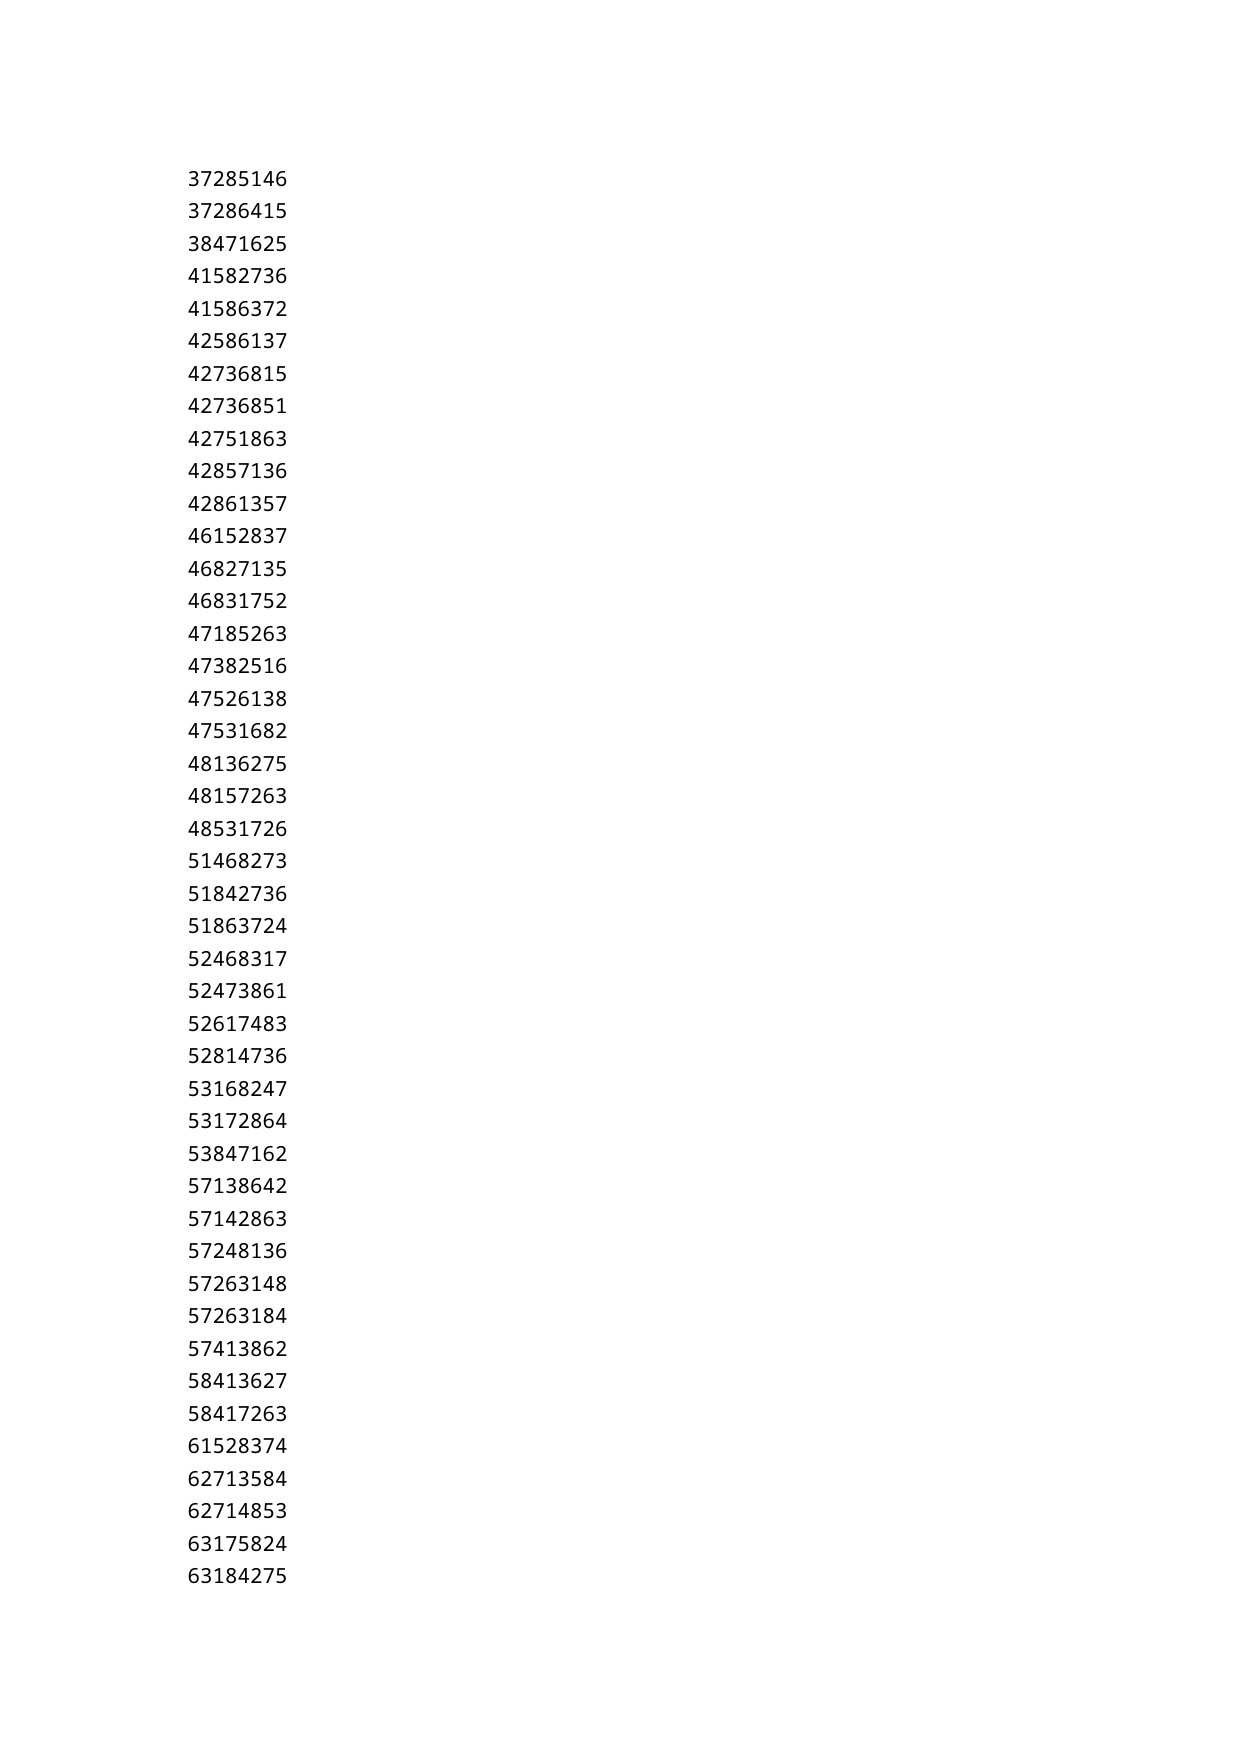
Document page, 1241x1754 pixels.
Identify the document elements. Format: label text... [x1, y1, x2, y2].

text 42586137 [187, 324, 1053, 357]
text 57142863 [187, 1202, 1053, 1234]
text 42857136 [187, 454, 1053, 487]
text 61528374 [187, 1429, 1053, 1462]
text 51842736 [187, 877, 1053, 909]
text 57248136 [187, 1234, 1053, 1267]
text 57263184 [187, 1299, 1053, 1332]
text 37285146 [187, 162, 1053, 194]
text 46827135 [187, 552, 1053, 584]
text 41586372 [187, 292, 1053, 324]
text 42751863 [187, 422, 1053, 454]
text 63184275 [187, 1559, 1053, 1592]
text 46152837 [187, 519, 1053, 552]
text 48531726 [187, 812, 1053, 844]
text 63175824 [187, 1527, 1053, 1559]
text 47382516 [187, 649, 1053, 682]
text 52468317 [187, 942, 1053, 974]
text 47185263 [187, 617, 1053, 649]
text 52617483 [187, 1007, 1053, 1039]
text 48136275 [187, 747, 1053, 779]
text 42861357 [187, 487, 1053, 519]
text 62713584 [187, 1462, 1053, 1494]
text 38471625 [187, 227, 1053, 259]
text 62714853 [187, 1494, 1053, 1527]
text 41582736 [187, 259, 1053, 292]
text 57138642 [187, 1169, 1053, 1202]
text 58417263 [187, 1397, 1053, 1429]
text 47531682 [187, 714, 1053, 747]
text 53168247 [187, 1072, 1053, 1104]
text 47526138 [187, 682, 1053, 714]
text 53172864 [187, 1104, 1053, 1137]
text 51863724 [187, 909, 1053, 942]
text 52473861 [187, 974, 1053, 1007]
text 52814736 [187, 1039, 1053, 1072]
text 57413862 [187, 1332, 1053, 1364]
text 51468273 [187, 844, 1053, 877]
text 46831752 [187, 584, 1053, 617]
text 42736815 [187, 357, 1053, 389]
text 42736851 [187, 389, 1053, 422]
text 58413627 [187, 1364, 1053, 1397]
text 57263148 [187, 1267, 1053, 1299]
text 53847162 [187, 1137, 1053, 1169]
text 37286415 [187, 194, 1053, 227]
text 48157263 [187, 779, 1053, 812]
